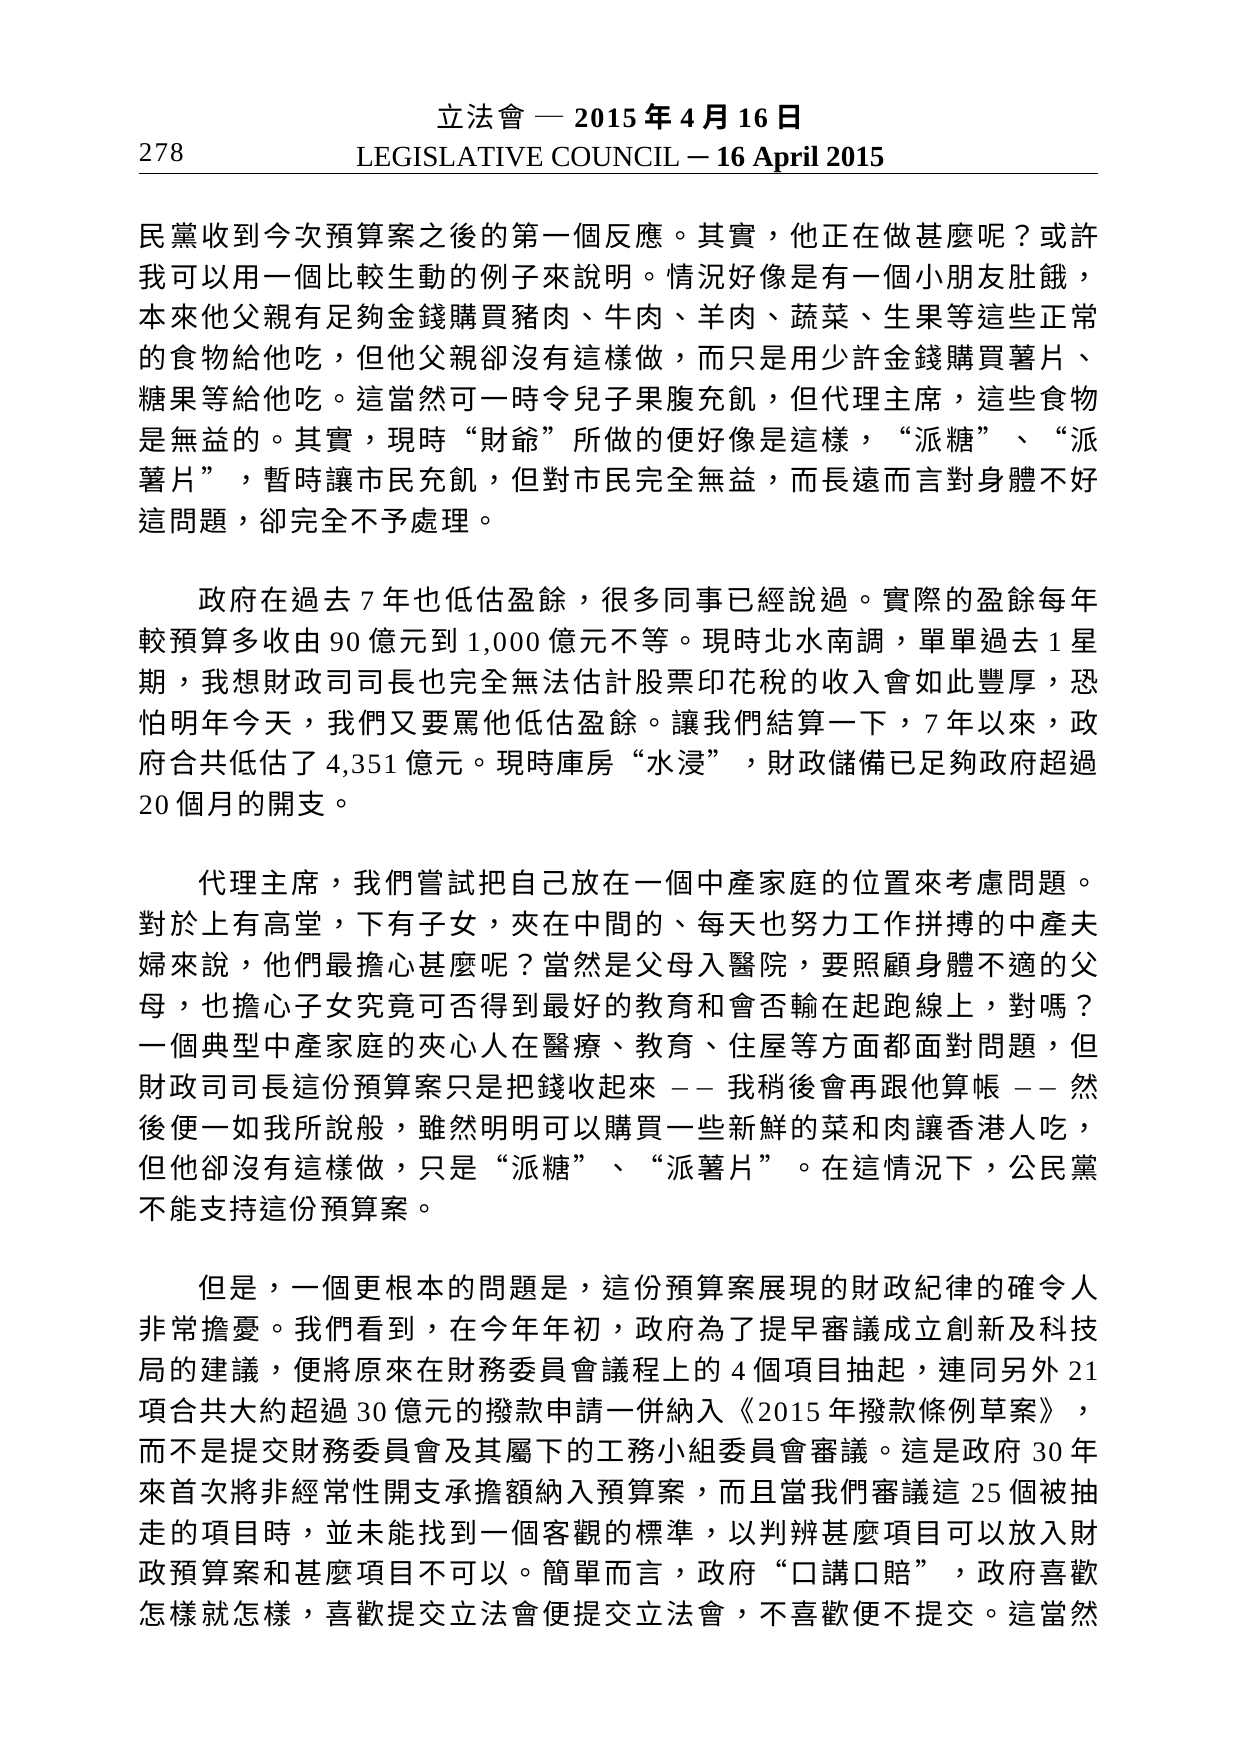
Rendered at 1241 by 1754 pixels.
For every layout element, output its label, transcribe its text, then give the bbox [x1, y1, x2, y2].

text 代理主席，我們嘗試把自己放在一個中產家庭的位置來考慮問題。對於上有高堂，下有子女，夾在中間的、每天也努力工作拼搏的中產夫婦來說，他們最擔心甚麼呢？當然是父母入醫院，要照顧身體不適的父母，也擔心子女究竟可否得到最好的教育和會否輸在起跑線上，對嗎？一個典型中產家庭的夾心人在醫療、教育、住屋等方面都面對問題，但財政司司長這份預算案只是把錢收起來  我稍後會再跟他算帳  然後便一如我所說般，雖然明明可以購買一些新鮮的菜和肉讓香港人吃，但他卻沒有這樣做，只是“派糖”、“派薯片”。在這情況下，公民黨不能支持這份預算案。 [139, 861, 1098, 1228]
text 政府在過去7年也低估盈餘，很多同事已經說過。實際的盈餘每年較預算多收由90億元到1,000億元不等。現時北水南調，單單過去1星期，我想財政司司長也完全無法估計股票印花稅的收入會如此豐厚，恐怕明年今天，我們又要罵他低估盈餘。讓我們結算一下，7年以來，政府合共低估了4,351億元。現時庫房“水浸”，財政儲備已足夠政府超過20個月的開支。 [139, 578, 1098, 823]
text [139, 1266, 1098, 1633]
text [139, 214, 1098, 540]
